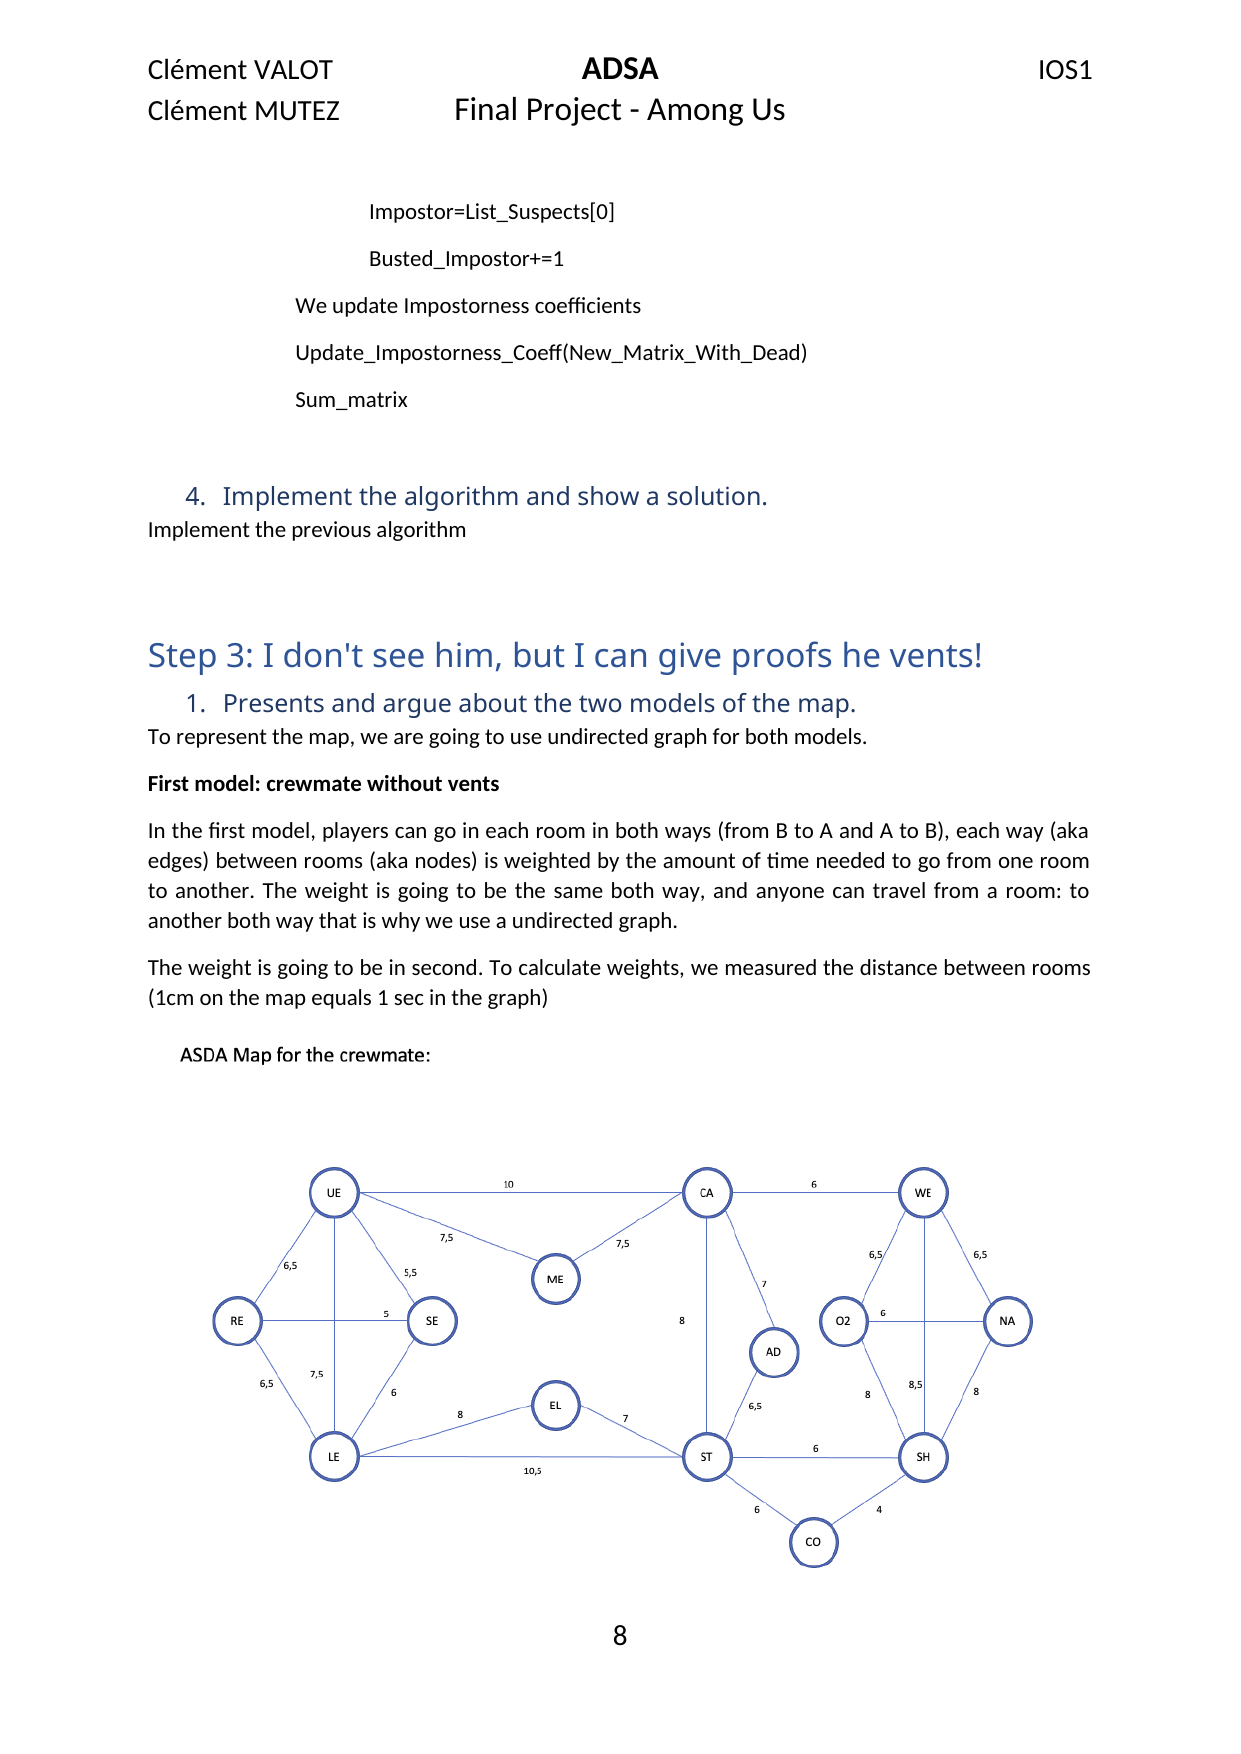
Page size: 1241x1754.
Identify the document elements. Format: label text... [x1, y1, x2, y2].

text Busted_Impostor+=1 [148, 244, 1093, 272]
subtitle Presents and argue about the two models of the map. [185, 685, 1093, 719]
text Update_Impostorness_Coeff(New_Matrix_With_Dead) [148, 338, 1093, 366]
text First model: crewmate without vents [148, 769, 1093, 797]
text Sum_matrix [148, 385, 1093, 413]
text Implement the previous algorithm [148, 516, 1093, 543]
subtitle Step 3: I don't see him, but I can give proofs he vents! [148, 632, 1093, 677]
text In the first model, players can go in each room in both ways (from B to A and A to B), each way (aka edges) between rooms (aka nodes) is weighted by the amount of time needed to go from one room to another. The weight is going to be the same both way, and anyone can travel from a room: to another both way that is why we use a undirected graph. [148, 816, 1093, 934]
text We update Impostorness coefficients [148, 291, 1093, 319]
subtitle Implement the algorithm and show a solution. [185, 479, 1093, 513]
picture [147, 1030, 1093, 1597]
text Impostor=List_Suspects[0] [148, 197, 1093, 226]
text The weight is going to be in second. To calculate weights, we measured the distance between rooms (1cm on the map equals 1 sec in the graph) [148, 953, 1093, 1011]
text To represent the map, we are going to use undirected graph for both models. [148, 722, 1093, 750]
